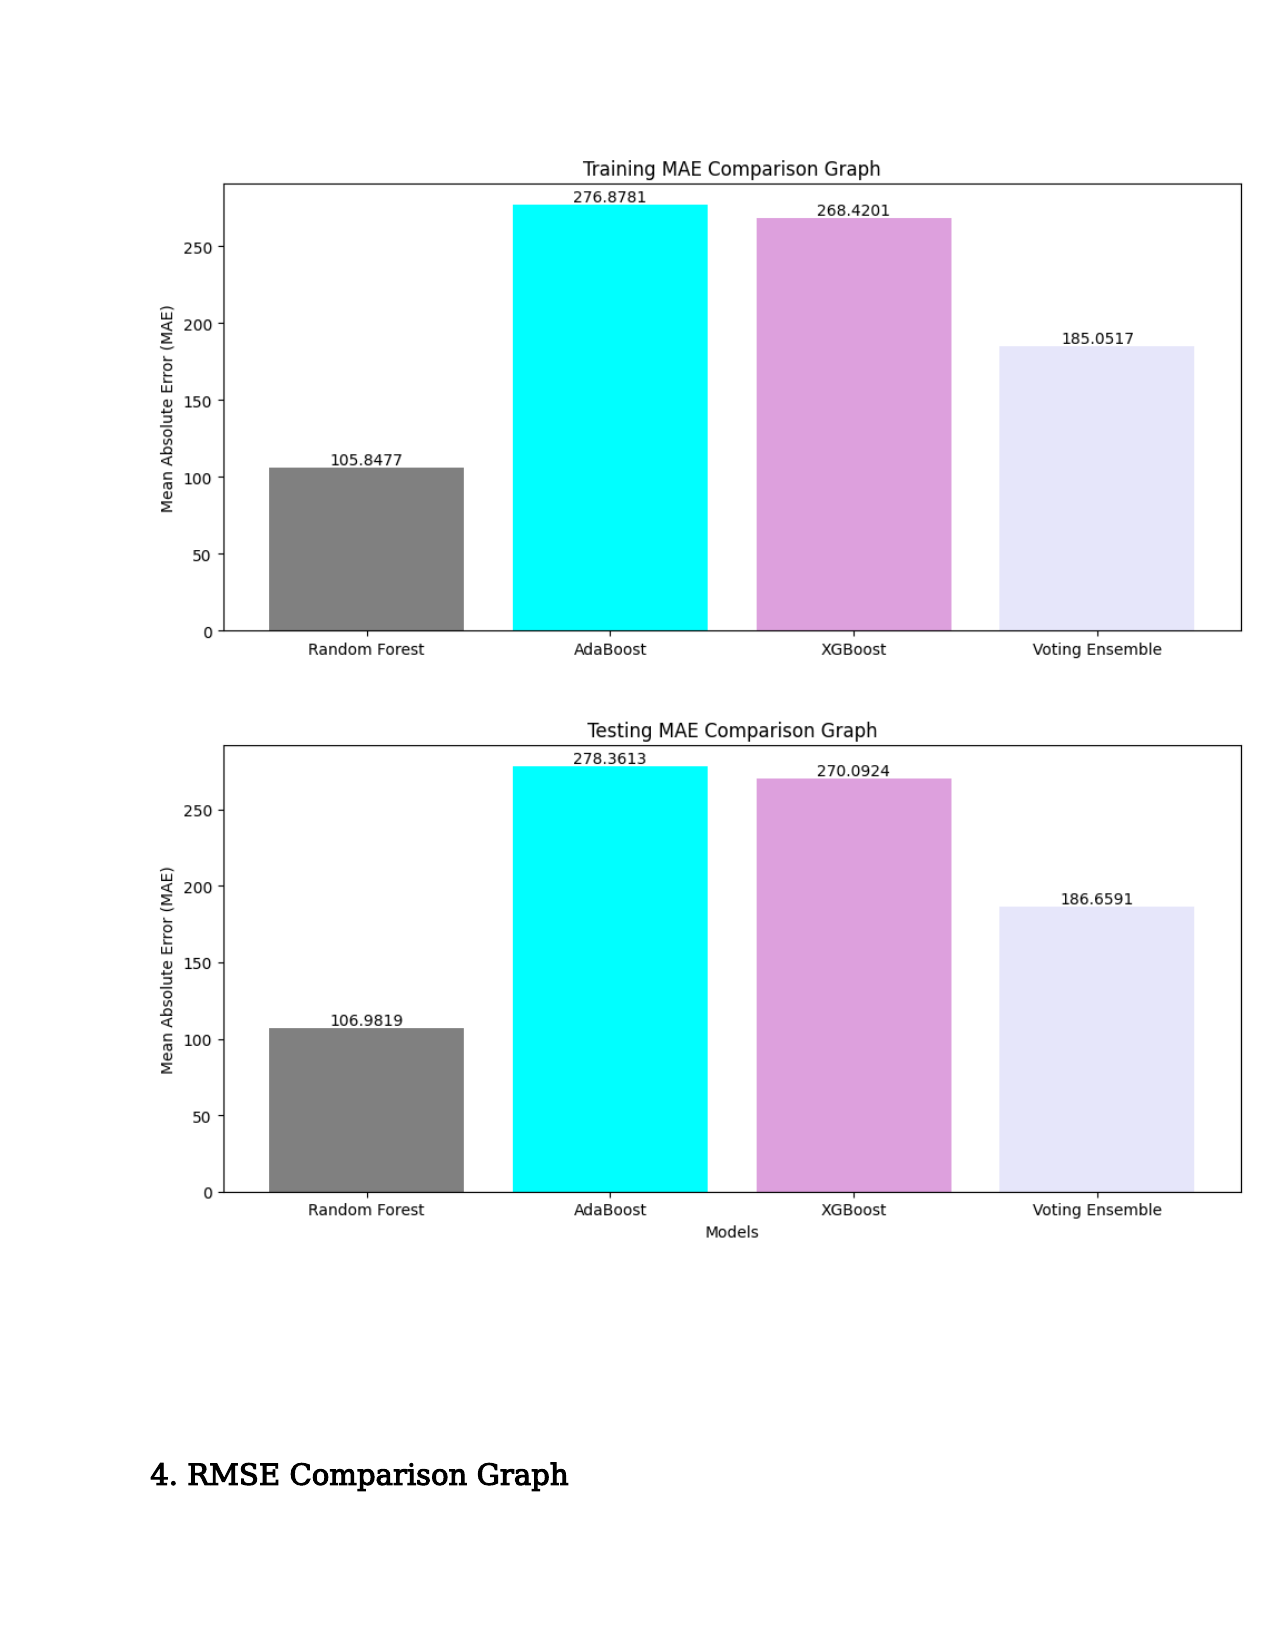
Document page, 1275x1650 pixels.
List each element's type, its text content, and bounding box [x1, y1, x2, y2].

picture [150, 150, 1251, 1251]
text 4. RMSE Comparison Graph [150, 1456, 1125, 1491]
